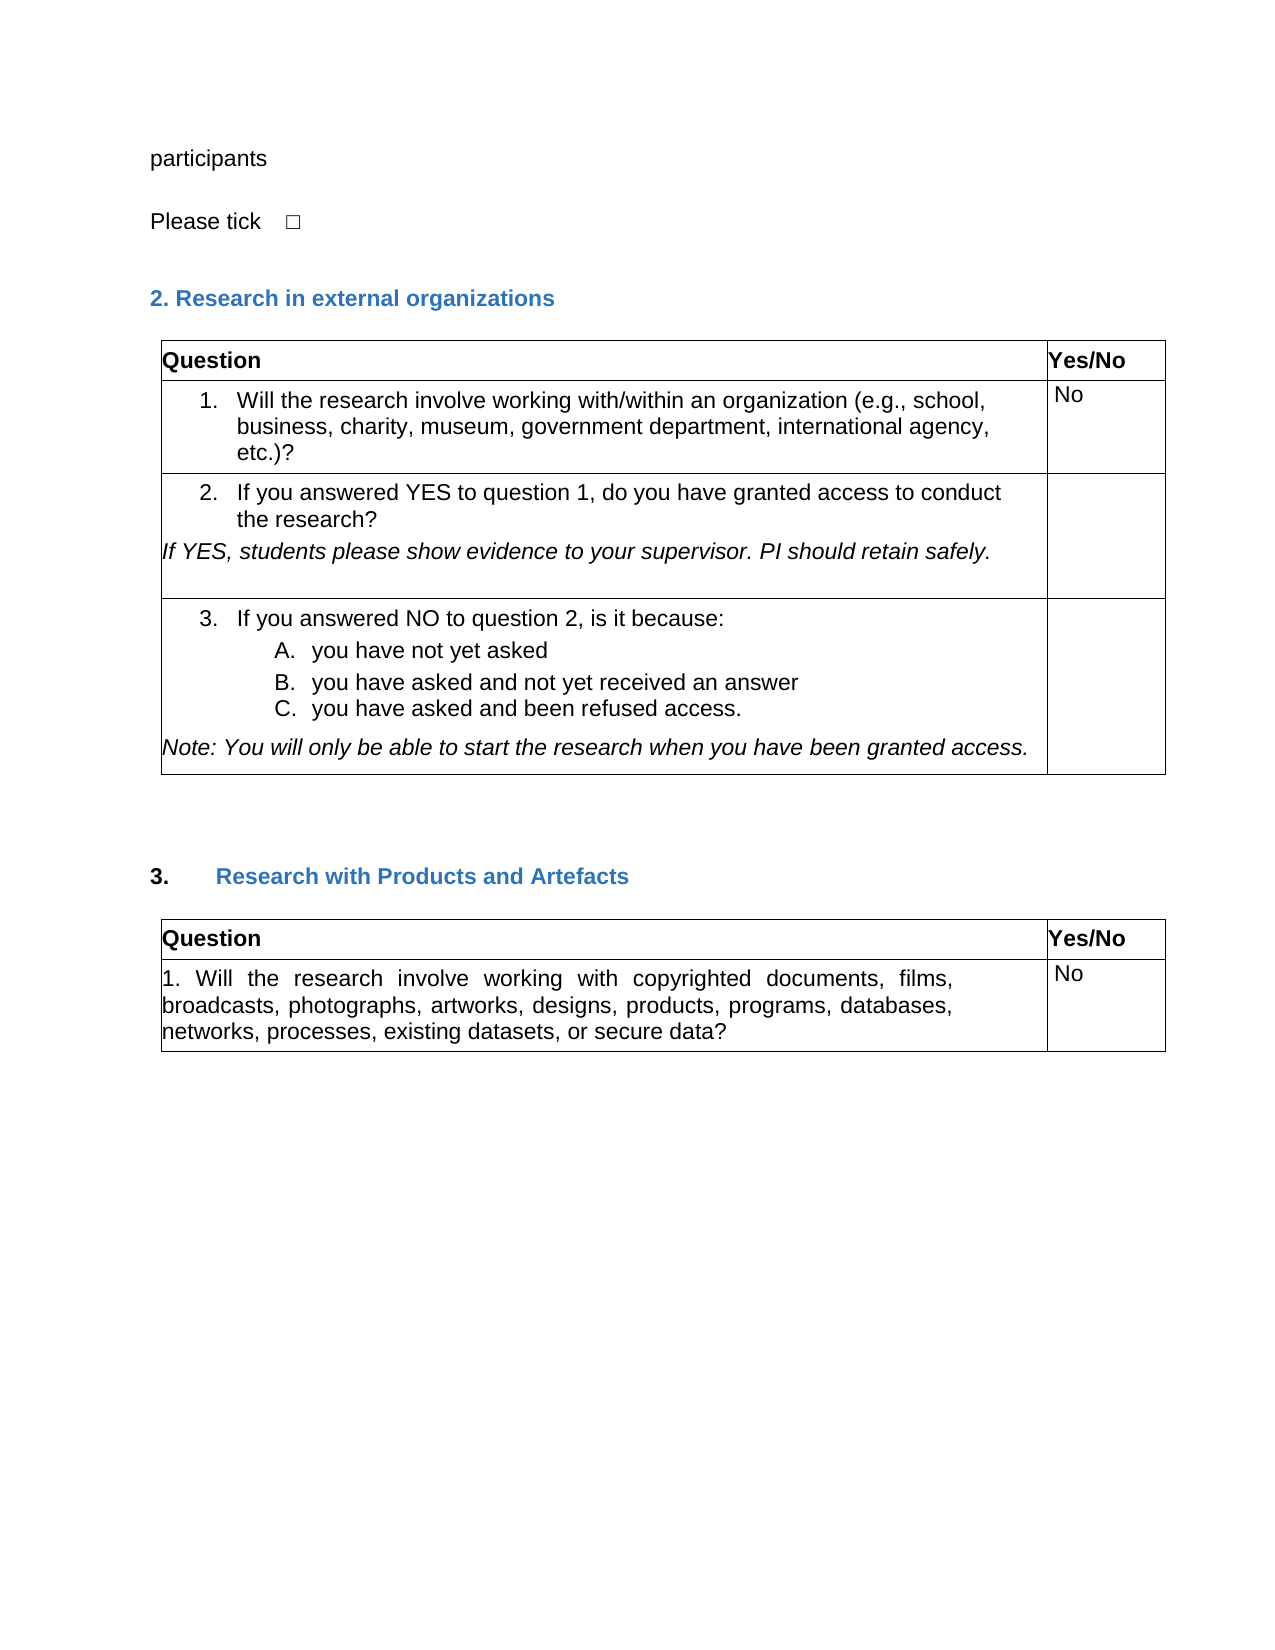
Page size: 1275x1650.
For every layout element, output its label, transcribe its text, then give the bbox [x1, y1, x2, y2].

table_cell [1048, 599, 1165, 774]
table_cell No [1048, 960, 1165, 1051]
subtitle 2. Research in external organizations [150, 285, 1125, 311]
table_header Question [162, 341, 1047, 380]
text Please tick □ [150, 212, 1125, 233]
table_header Question [162, 920, 1047, 958]
table_cell Will the research involve working with/within an organization (e.g., school, business, charity, museum, government department, international agency, etc.)? [162, 381, 1047, 472]
table_cell If you answered YES to question 1, do you have granted access to conduct the research? If YES, students please show evidence to your supervisor. PI should retain safely. [162, 474, 1047, 597]
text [150, 150, 1125, 171]
table_cell No [1048, 381, 1165, 472]
subtitle Research with Products and Artefacts [150, 863, 1125, 889]
table_cell 1. Will the research involve working with copyrighted documents, films, broadcasts, photographs, artworks, designs, products, programs, databases, networks, processes, existing datasets, or secure data? [162, 960, 1047, 1051]
table_header Yes/No [1048, 341, 1165, 380]
table_header Yes/No [1048, 920, 1165, 958]
table_cell If you answered NO to question 2, is it because: you have not yet asked you have asked and not yet received an answer you have asked and been refused access. Note: You will only be able to start the research when you have been granted access. [162, 599, 1047, 774]
table_cell [1048, 474, 1165, 597]
